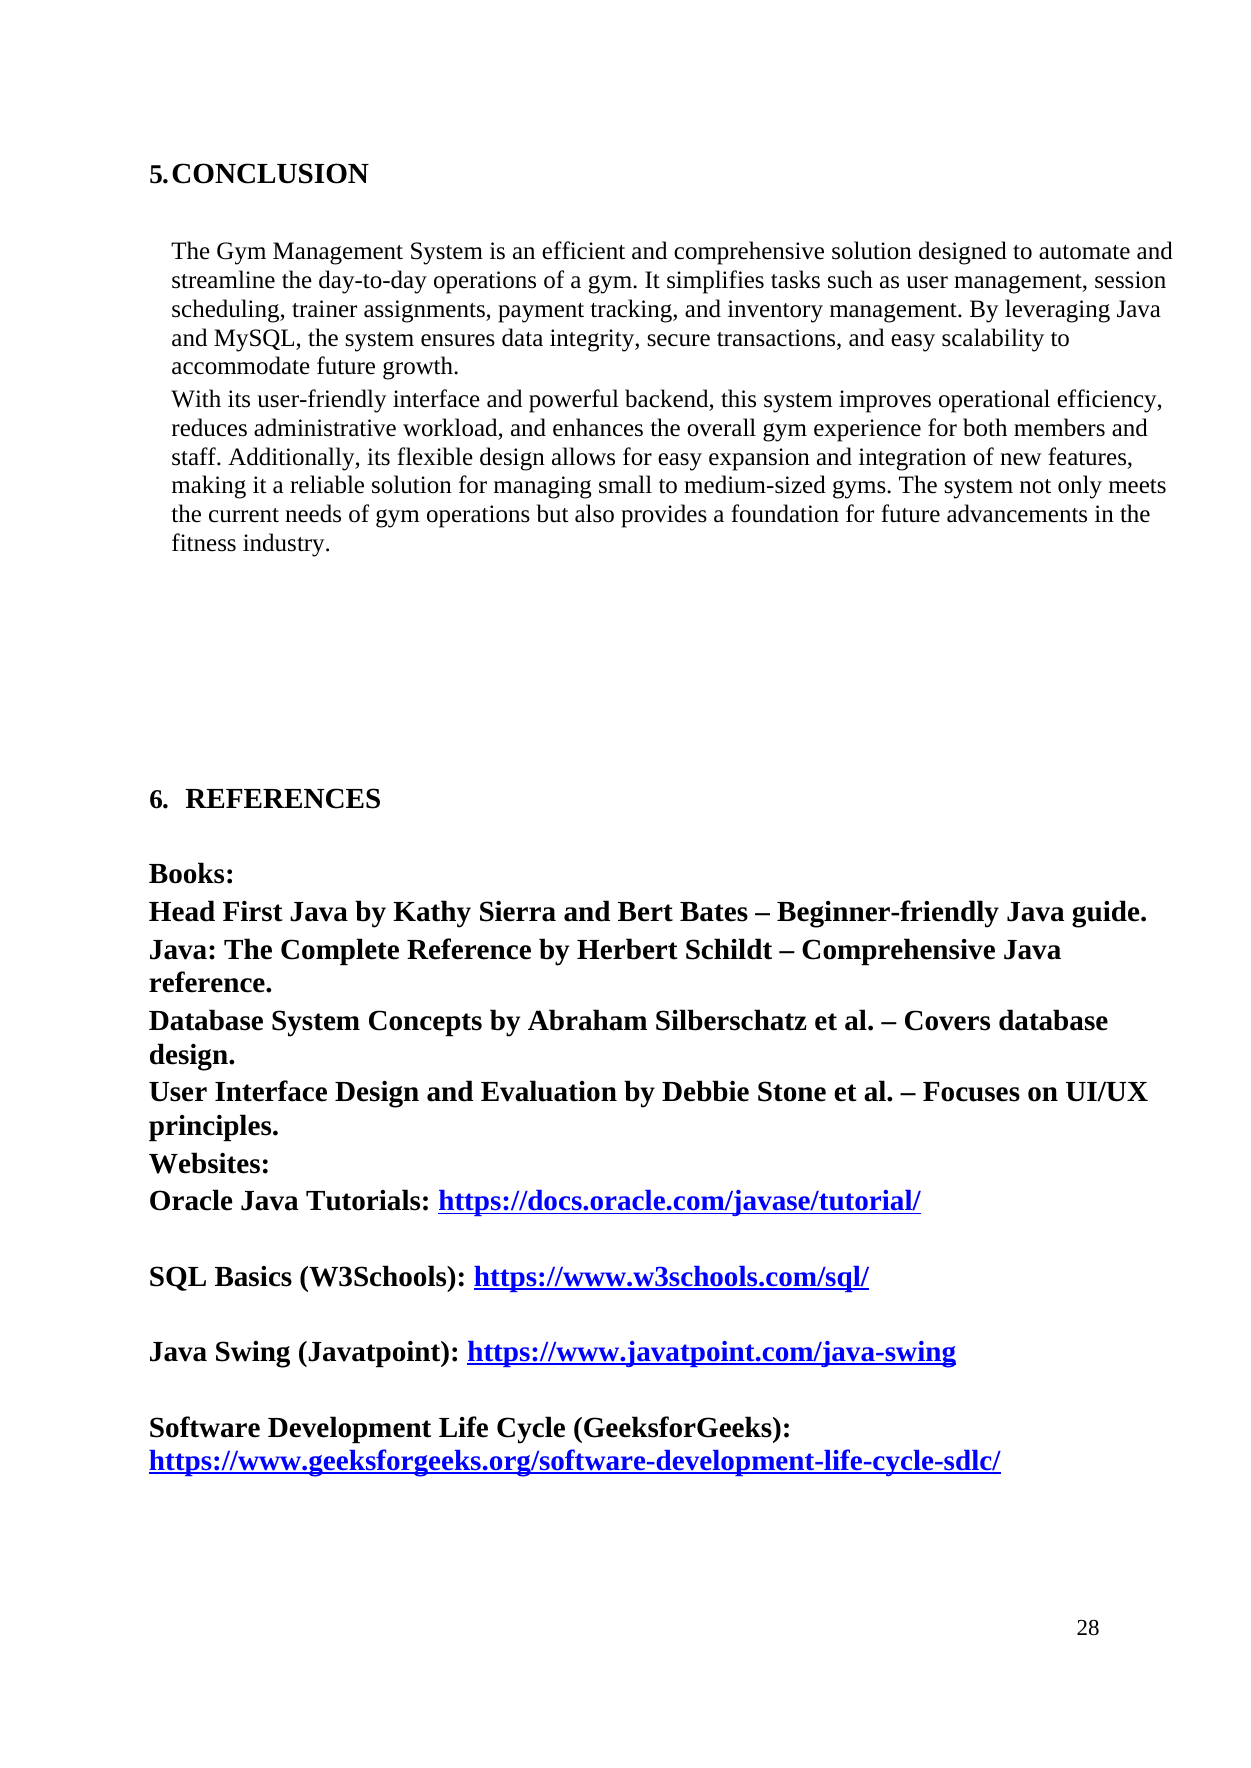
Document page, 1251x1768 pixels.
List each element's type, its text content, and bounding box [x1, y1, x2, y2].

subtitle User Interface Design and Evaluation by Debbie Stone et al. – Focuses on UI/UX principles. [149, 1074, 1179, 1142]
subtitle Java Swing (Javatpoint): https://www.javatpoint.com/java-swing [149, 1334, 1179, 1368]
subtitle Java: The Complete Reference by Herbert Schildt – Comprehensive Java reference. [149, 932, 1179, 999]
subtitle CONCLUSION [149, 156, 1179, 190]
subtitle Software Development Life Cycle (GeeksforGeeks): https://www.geeksforgeeks.org/software-development-life-cycle-sdlc/ [149, 1410, 1179, 1477]
subtitle Websites: [149, 1146, 1179, 1179]
subtitle Database System Concepts by Abraham Silberschatz et al. – Covers database design. [149, 1003, 1179, 1070]
text With its user-friendly interface and powerful backend, this system improves operational efficiency, reduces administrative workload, and enhances the overall gym experience for both members and staff. Additionally, its flexible design allows for easy expansion and integration of new features, making it a reliable solution for managing small to medium-sized gyms. The system not only meets the current needs of gym operations but also provides a foundation for future advancements in the fitness industry. [171, 384, 1179, 557]
subtitle Books: [149, 857, 1179, 890]
text The Gym Management System is an efficient and comprehensive solution designed to automate and streamline the day-to-day operations of a gym. It simplifies tasks such as user management, session scheduling, trainer assignments, payment tracking, and inventory management. By leveraging Java and MySQL, the system ensures data integrity, secure transactions, and easy scalability to accommodate future growth. [171, 236, 1179, 380]
subtitle SQL Basics (W3Schools): https://www.w3schools.com/sql/ [149, 1259, 1179, 1292]
subtitle Head First Java by Kathy Sierra and Bert Bates – Beginner-friendly Java guide. [149, 894, 1179, 928]
subtitle REFERENCES [149, 781, 1179, 815]
subtitle Oracle Java Tutorials: https://docs.oracle.com/javase/tutorial/ [149, 1183, 1179, 1217]
